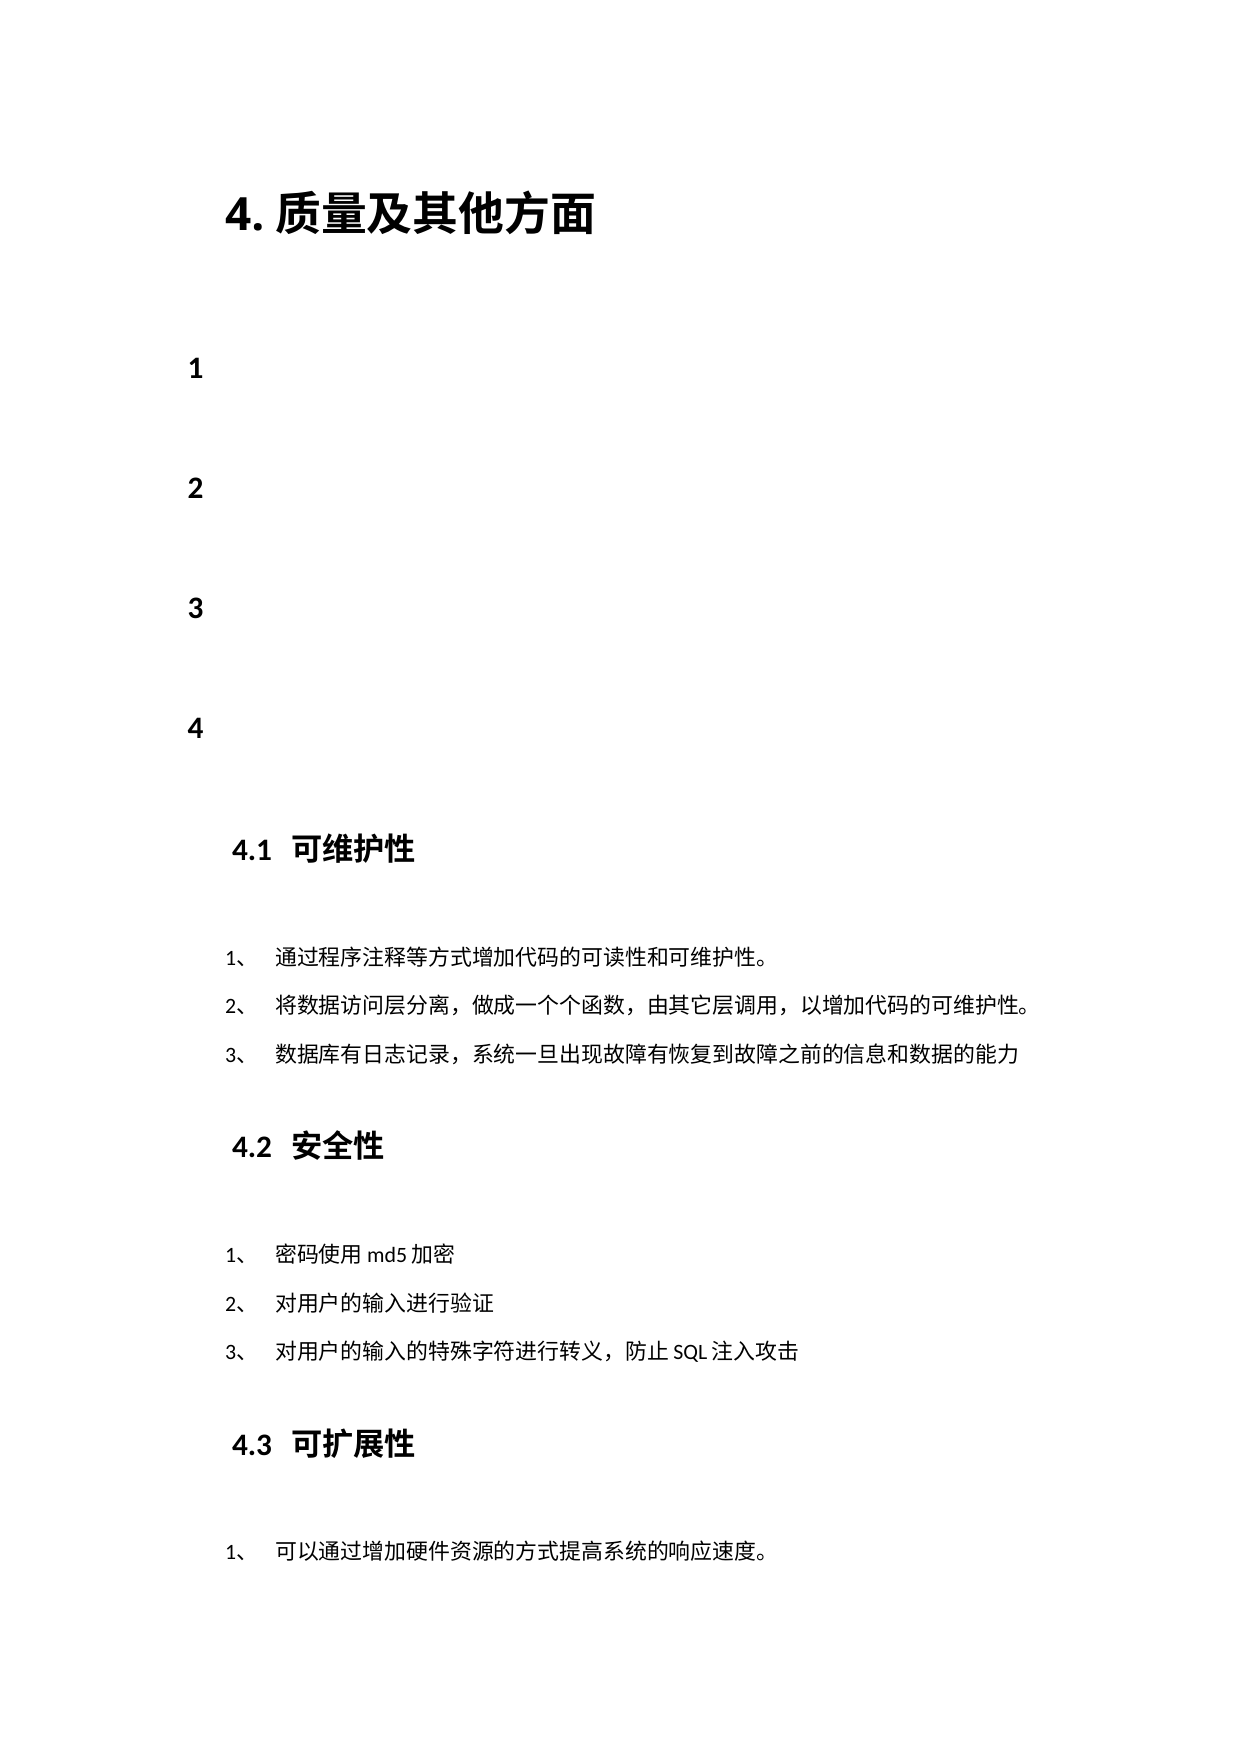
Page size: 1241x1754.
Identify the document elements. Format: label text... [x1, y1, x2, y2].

text 1、 可以通过增加硬件资源的方式提高系统的响应速度。 [225, 1534, 1053, 1566]
subtitle 可维护性 [232, 815, 1053, 880]
text 1、 密码使用md5加密 [225, 1237, 1053, 1269]
text 1、 通过程序注释等方式增加代码的可读性和可维护性。 [225, 940, 1053, 972]
subtitle 安全性 [232, 1112, 1053, 1177]
text 3、 对用户的输入的特殊字符进行转义，防止SQL注入攻击 [225, 1333, 1053, 1366]
text 2、 将数据访问层分离，做成一个个函数，由其它层调用，以增加代码的可维护性。 [225, 988, 1053, 1021]
subtitle 质量及其他方面 [225, 162, 1053, 259]
text 3、 数据库有日志记录，系统一旦出现故障有恢复到故障之前的信息和数据的能力 [225, 1036, 1053, 1069]
subtitle 可扩展性 [232, 1409, 1053, 1474]
text 2、 对用户的输入进行验证 [225, 1285, 1053, 1318]
